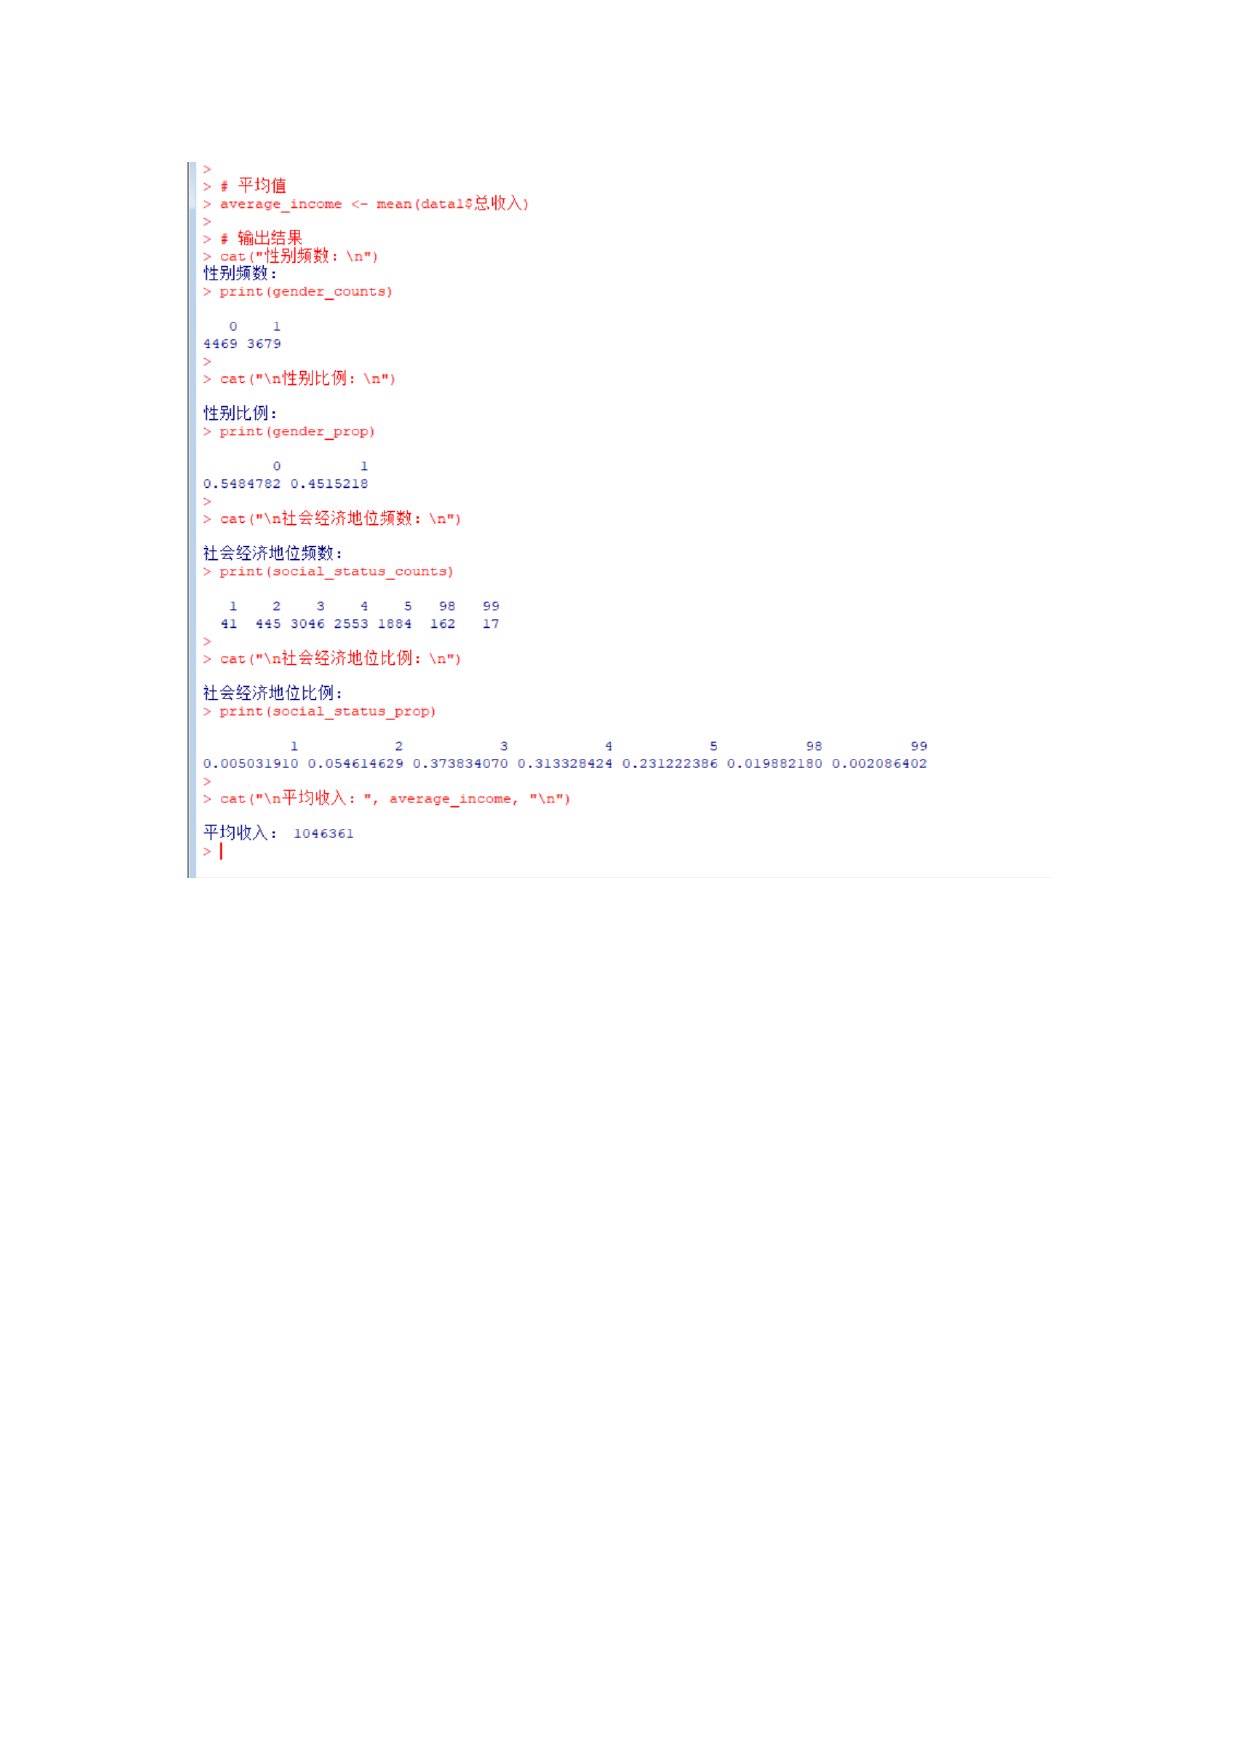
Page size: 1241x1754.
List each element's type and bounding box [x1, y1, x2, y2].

picture [187, 162, 1053, 878]
